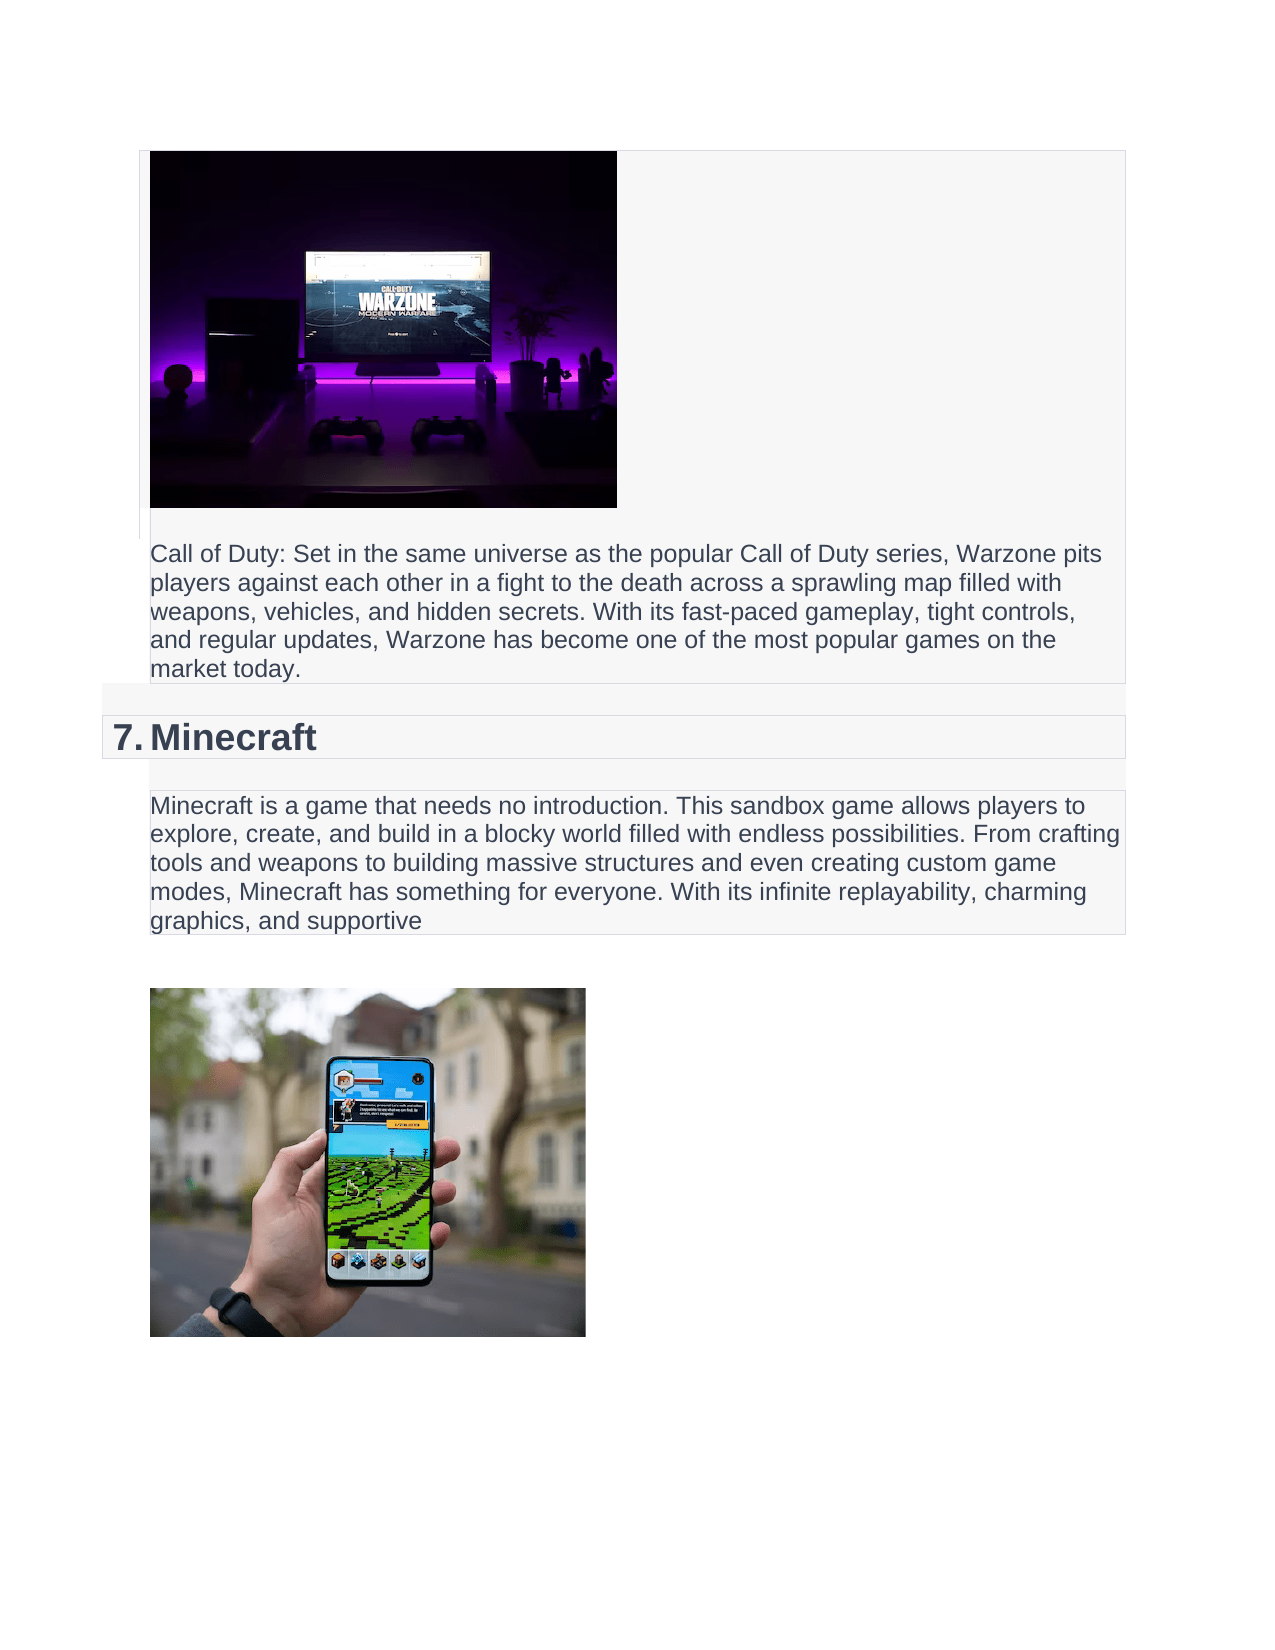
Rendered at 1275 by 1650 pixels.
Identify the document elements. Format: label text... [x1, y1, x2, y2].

text Minecraft is a game that needs no introduction. This sandbox game allows players to explore, create, and build in a blocky world filled with endless possibilities. From crafting tools and weapons to building massive structures and even creating custom game modes, Minecraft has something for everyone. With its infinite replayability, charming graphics, and supportive [151, 791, 1125, 934]
picture [150, 151, 617, 508]
text Call of Duty: Set in the same universe as the popular Call of Duty series, Warzone pits players against each other in a fight to the death across a sprawling map filled with weapons, vehicles, and hidden secrets. With its fast-paced gameplay, tight controls, and regular updates, Warzone has become one of the most popular games on the market today. [151, 539, 1125, 683]
picture [150, 988, 586, 1337]
list Minecraft [103, 716, 1125, 758]
